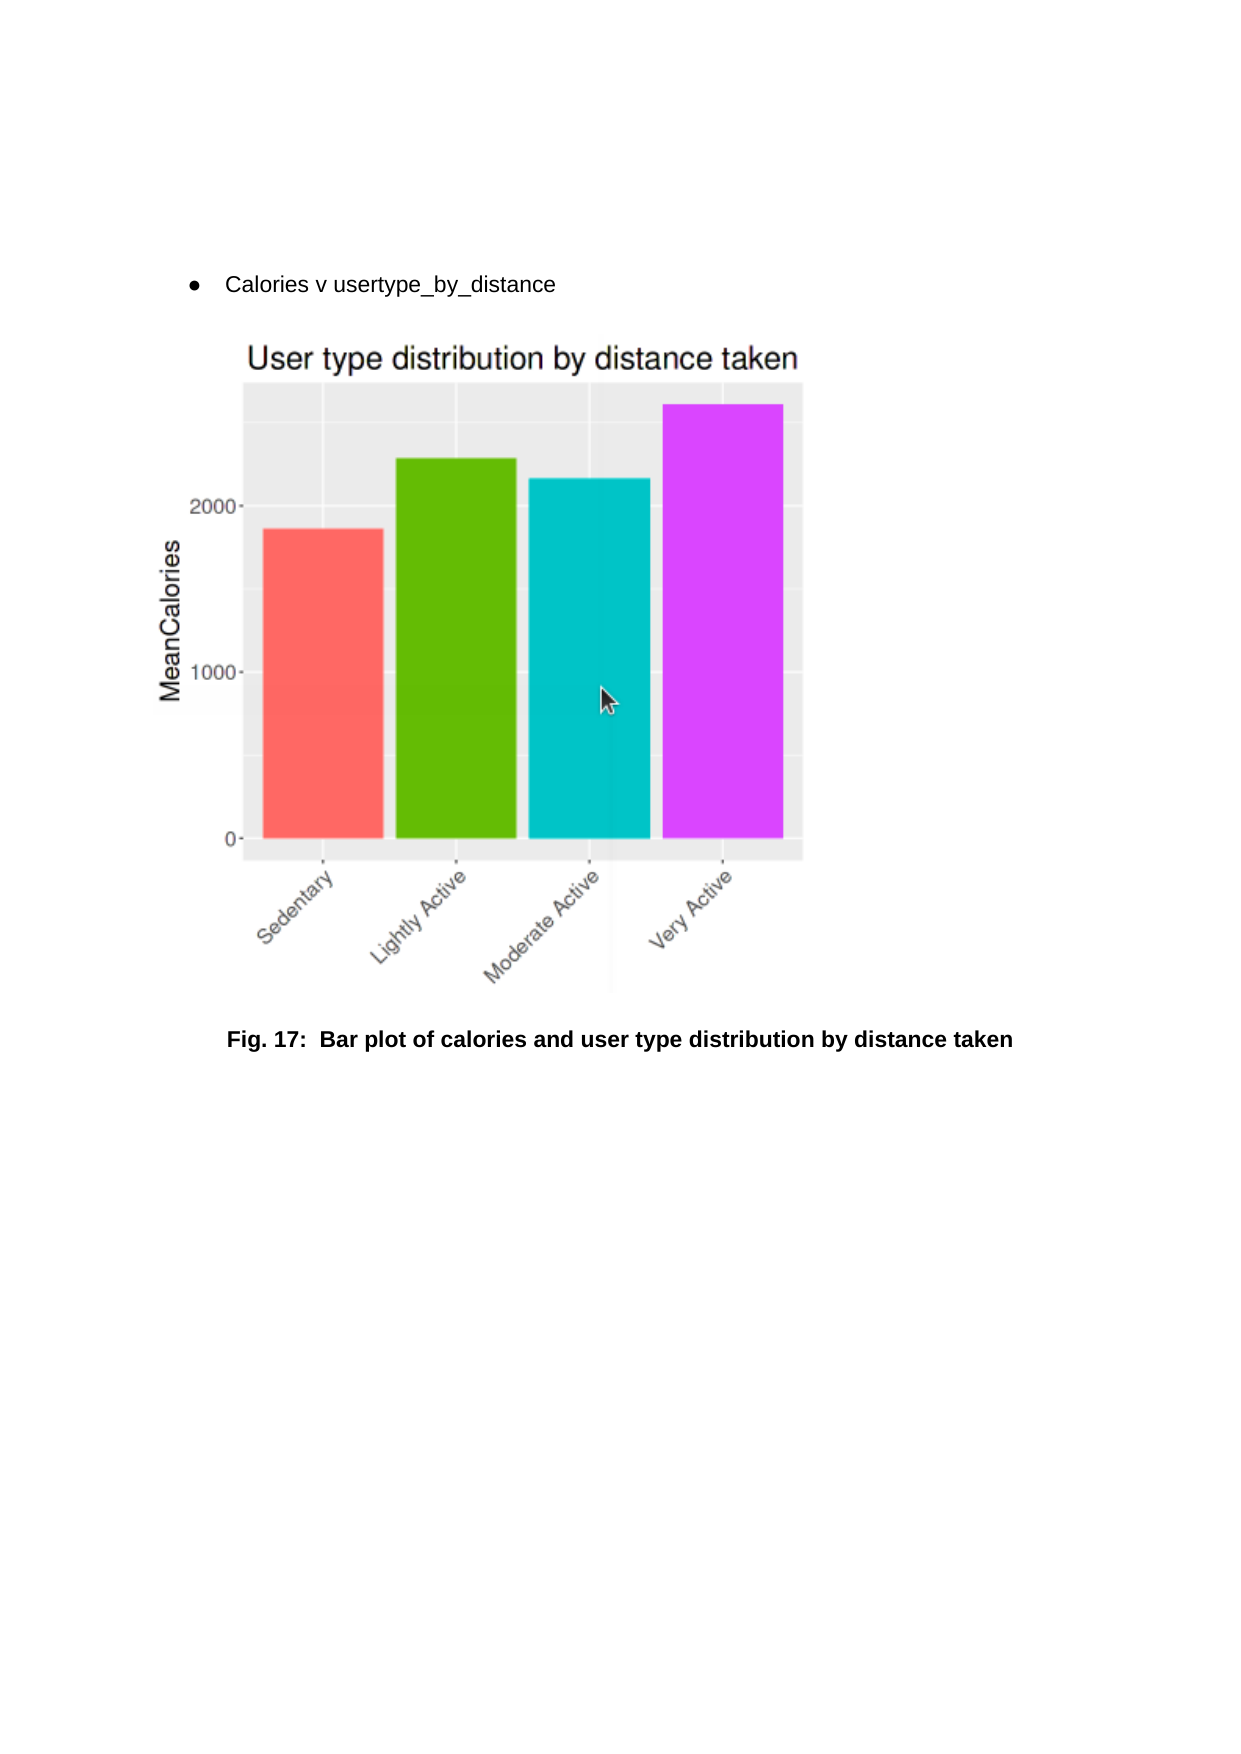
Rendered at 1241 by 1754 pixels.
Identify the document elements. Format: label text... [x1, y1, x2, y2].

text Fig. 17: Bar plot of calories and user type distribution by distance taken [150, 1026, 1090, 1052]
picture [153, 334, 832, 993]
list Calories v usertype_by_distance [187, 271, 1090, 297]
